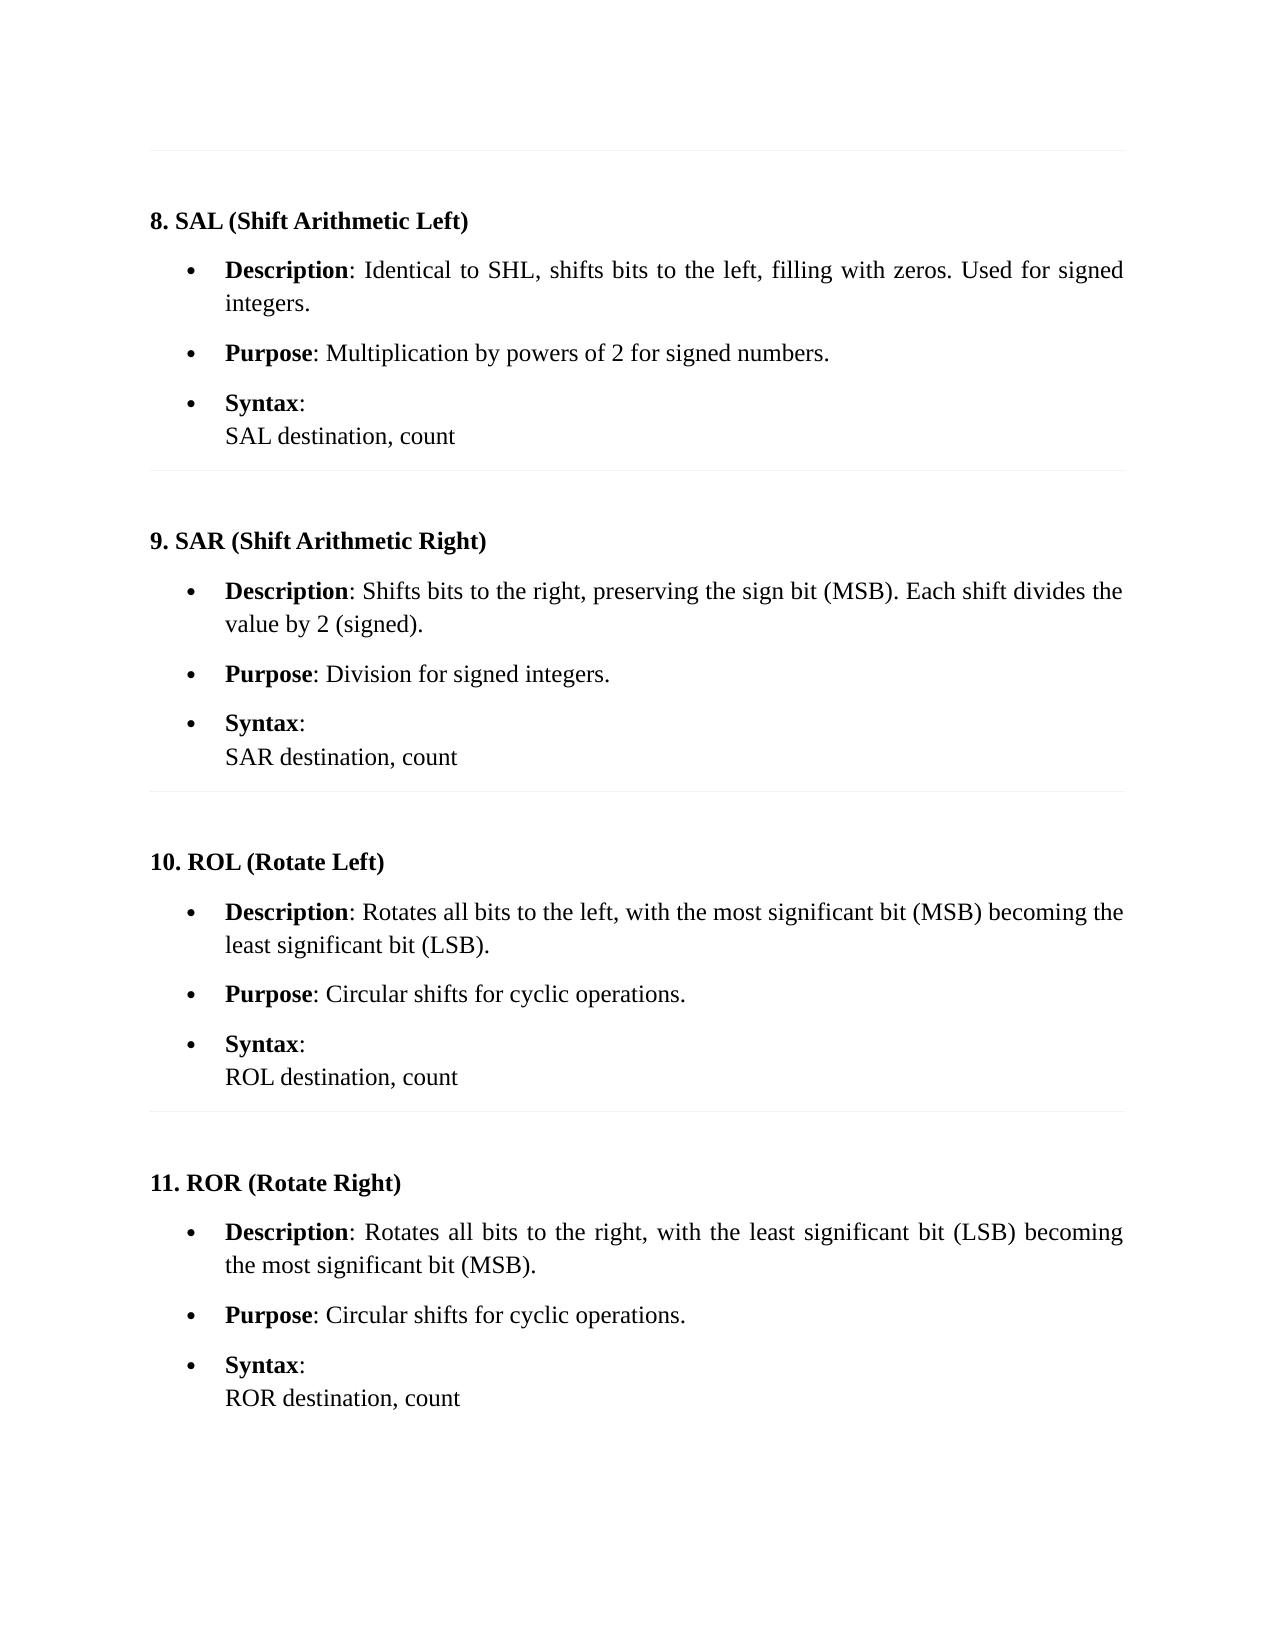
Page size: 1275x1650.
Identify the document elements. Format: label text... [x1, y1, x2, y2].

list Purpose: Circular shifts for cyclic operations. [187, 1300, 1125, 1329]
list Syntax: SAR destination, count [187, 708, 1125, 770]
list Syntax: ROR destination, count [187, 1350, 1125, 1412]
list Purpose: Circular shifts for cyclic operations. [187, 979, 1125, 1008]
text 9. SAR (Shift Arithmetic Right) [150, 526, 1125, 555]
list Description: Rotates all bits to the left, with the most significant bit (MSB) becoming the least significant bit (LSB). [187, 897, 1125, 958]
list Description: Shifts bits to the right, preserving the sign bit (MSB). Each shift divides the value by 2 (signed). [187, 576, 1125, 638]
list Syntax: SAL destination, count [187, 388, 1125, 450]
text 11. ROR (Rotate Right) [150, 1168, 1125, 1196]
list Description: Identical to SHL, shifts bits to the left, filling with zeros. Used for signed integers. [187, 256, 1125, 317]
list Syntax: ROL destination, count [187, 1029, 1125, 1091]
text 8. SAL (Shift Arithmetic Left) [150, 206, 1125, 234]
list Description: Rotates all bits to the right, with the least significant bit (LSB) becoming the most significant bit (MSB). [187, 1217, 1125, 1279]
list Purpose: Division for signed integers. [187, 659, 1125, 688]
text 10. ROL (Rotate Left) [150, 847, 1125, 876]
list Purpose: Multiplication by powers of 2 for signed numbers. [187, 338, 1125, 367]
